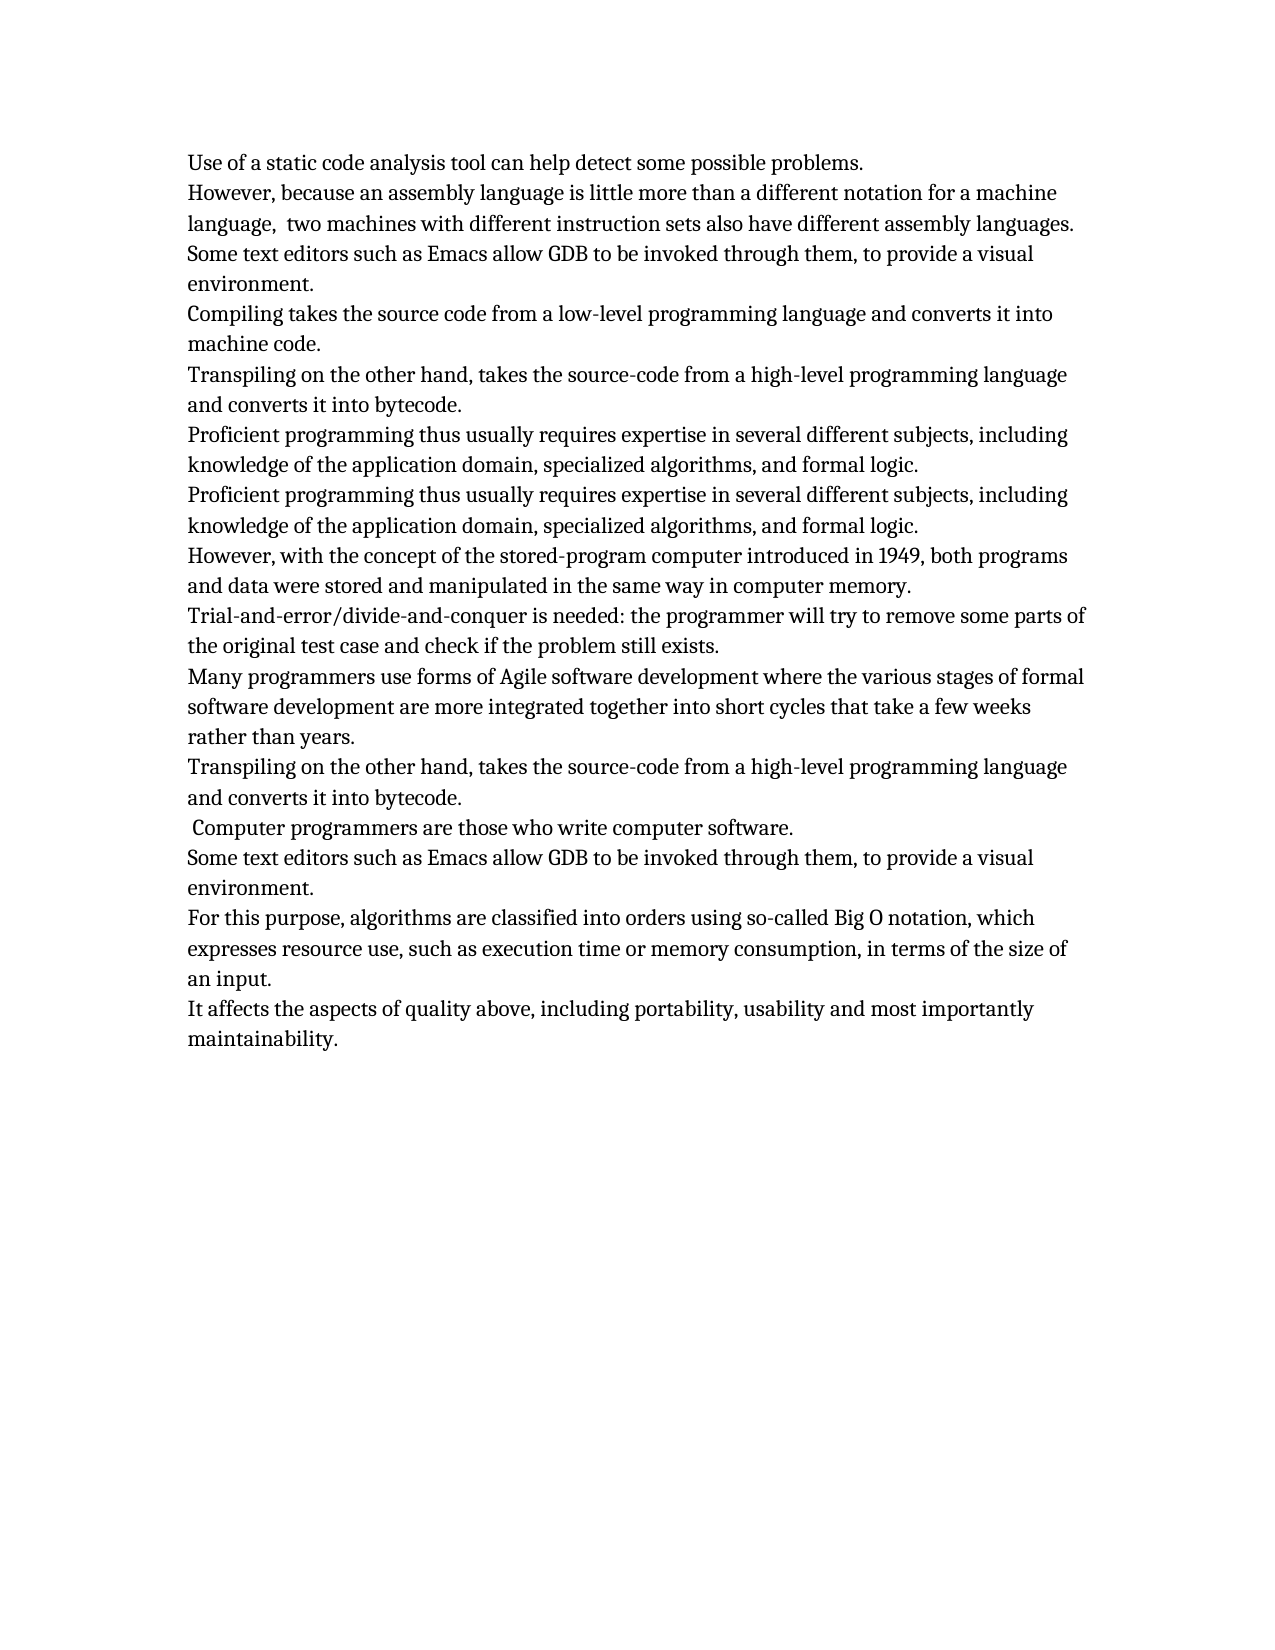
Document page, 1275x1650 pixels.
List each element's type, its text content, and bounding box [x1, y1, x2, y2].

text Use of a static code analysis tool can help detect some possible problems. However, because an assembly language is little more than a different notation for a machine language, two machines with different instruction sets also have different assembly languages. Some text editors such as Emacs allow GDB to be invoked through them, to provide a visual environment. Compiling takes the source code from a low-level programming language and converts it into machine code. Transpiling on the other hand, takes the source-code from a high-level programming language and converts it into bytecode. Proficient programming thus usually requires expertise in several different subjects, including knowledge of the application domain, specialized algorithms, and formal logic. Proficient programming thus usually requires expertise in several different subjects, including knowledge of the application domain, specialized algorithms, and formal logic. However, with the concept of the stored-program computer introduced in 1949, both programs and data were stored and manipulated in the same way in computer memory. Trial-and-error/divide-and-conquer is needed: the programmer will try to remove some parts of the original test case and check if the problem still exists. Many programmers use forms of Agile software development where the various stages of formal software development are more integrated together into short cycles that take a few weeks rather than years. Transpiling on the other hand, takes the source-code from a high-level programming language and converts it into bytecode. Computer programmers are those who write computer software. Some text editors such as Emacs allow GDB to be invoked through them, to provide a visual environment. For this purpose, algorithms are classified into orders using so-called Big O notation, which expresses resource use, such as execution time or memory consumption, in terms of the size of an input. It affects the aspects of quality above, including portability, usability and most importantly maintainability. [187, 150, 1087, 1052]
